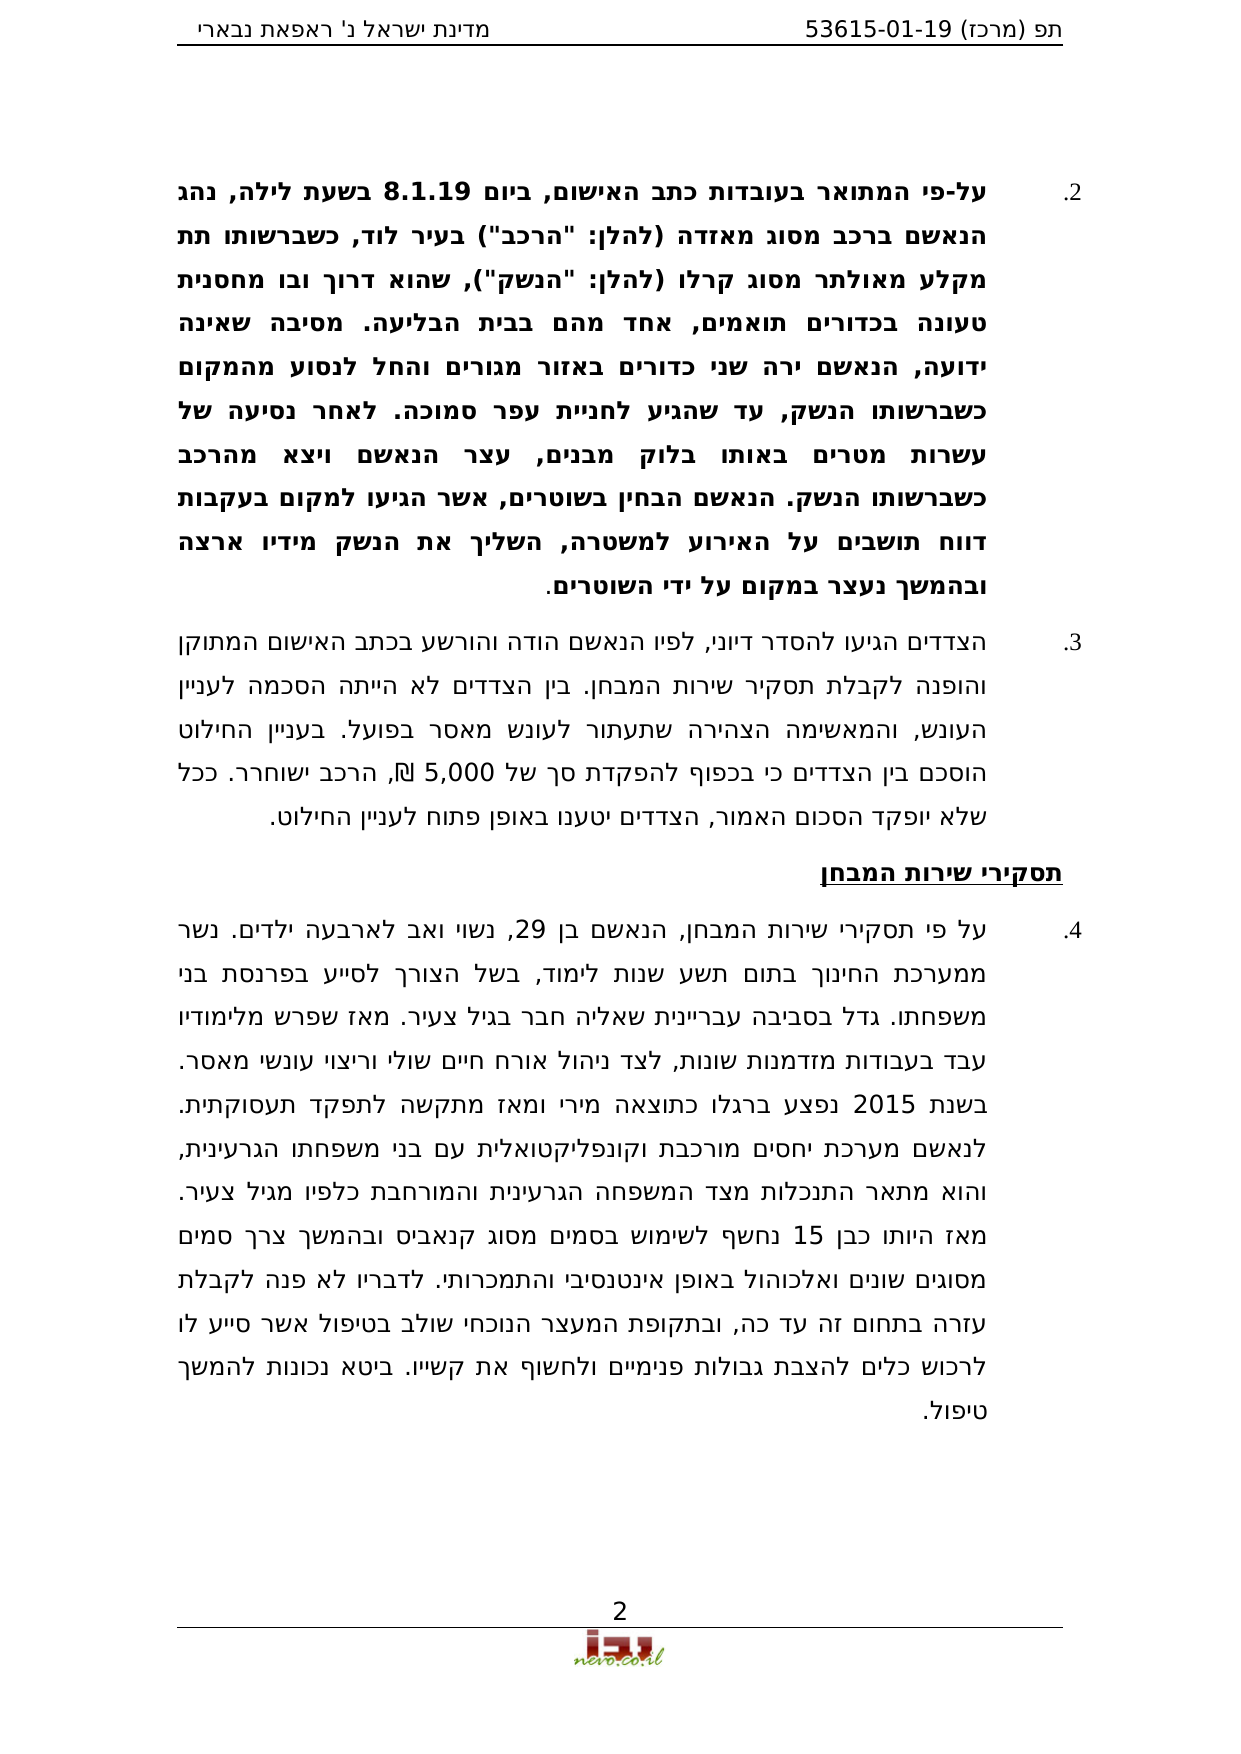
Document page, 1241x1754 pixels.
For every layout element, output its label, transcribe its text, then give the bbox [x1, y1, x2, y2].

list הצדדים הגיעו להסדר דיוני, לפיו הנאשם הודה והורשע בכתב האישום המתוקן והופנה לקבלת תסקיר שירות המבחן. בין הצדדים לא הייתה הסכמה לעניין העונש, והמאשימה הצהירה שתעתור לעונש מאסר בפועל. בעניין החילוט הוסכם בין הצדדים כי בכפוף להפקדת סך של 5,000 ₪, הרכב ישוחרר. ככל שלא יופקד הסכום האמור, הצדדים יטענו באופן פתוח לעניין החילוט. [177, 627, 1063, 832]
list על-פי המתואר בעובדות כתב האישום, ביום 8.1.19 בשעת לילה, נהג הנאשם ברכב מסוג מאזדה (להלן: "הרכב") בעיר לוד, כשברשותו תת מקלע מאולתר מסוג קרלו (להלן: "הנשק"), שהוא דרוך ובו מחסנית טעונה בכדורים תואמים, אחד מהם בבית הבליעה. מסיבה שאינה ידועה, הנאשם ירה שני כדורים באזור מגורים והחל לנסוע מהמקום כשברשותו הנשק, עד שהגיע לחניית עפר סמוכה. לאחר נסיעה של עשרות מטרים באותו בלוק מבנים, עצר הנאשם ויצא מהרכב כשברשותו הנשק. הנאשם הבחין בשוטרים, אשר הגיעו למקום בעקבות דווח תושבים על האירוע למשטרה, השליך את הנשק מידיו ארצה ובהמשך נעצר במקום על ידי השוטרים. [177, 177, 1063, 600]
text תסקירי שירות המבחן [177, 859, 1063, 888]
list על פי תסקירי שירות המבחן, הנאשם בן 29, נשוי ואב לארבעה ילדים. נשר ממערכת החינוך בתום תשע שנות לימוד, בשל הצורך לסייע בפרנסת בני משפחתו. גדל בסביבה עבריינית שאליה חבר בגיל צעיר. מאז שפרש מלימודיו עבד בעבודות מזדמנות שונות, לצד ניהול אורח חיים שולי וריצוי עונשי מאסר. בשנת 2015 נפצע ברגלו כתוצאה מירי ומאז מתקשה לתפקד תעסוקתית. לנאשם מערכת יחסים מורכבת וקונפליקטואלית עם בני משפחתו הגרעינית, והוא מתאר התנכלות מצד המשפחה הגרעינית והמורחבת כלפיו מגיל צעיר. מאז היותו כבן 15 נחשף לשימוש בסמים מסוג קנאביס ובהמשך צרך סמים מסוגים שונים ואלכוהול באופן אינטנסיבי והתמכרותי. לדבריו לא פנה לקבלת עזרה בתחום זה עד כה, ובתקופת המעצר הנוכחי שולב בטיפול אשר סייע לו לרכוש כלים להצבת גבולות פנימיים ולחשוף את קשייו. ביטא נכונות להמשך טיפול. [177, 915, 1063, 1425]
picture [574, 1629, 666, 1667]
